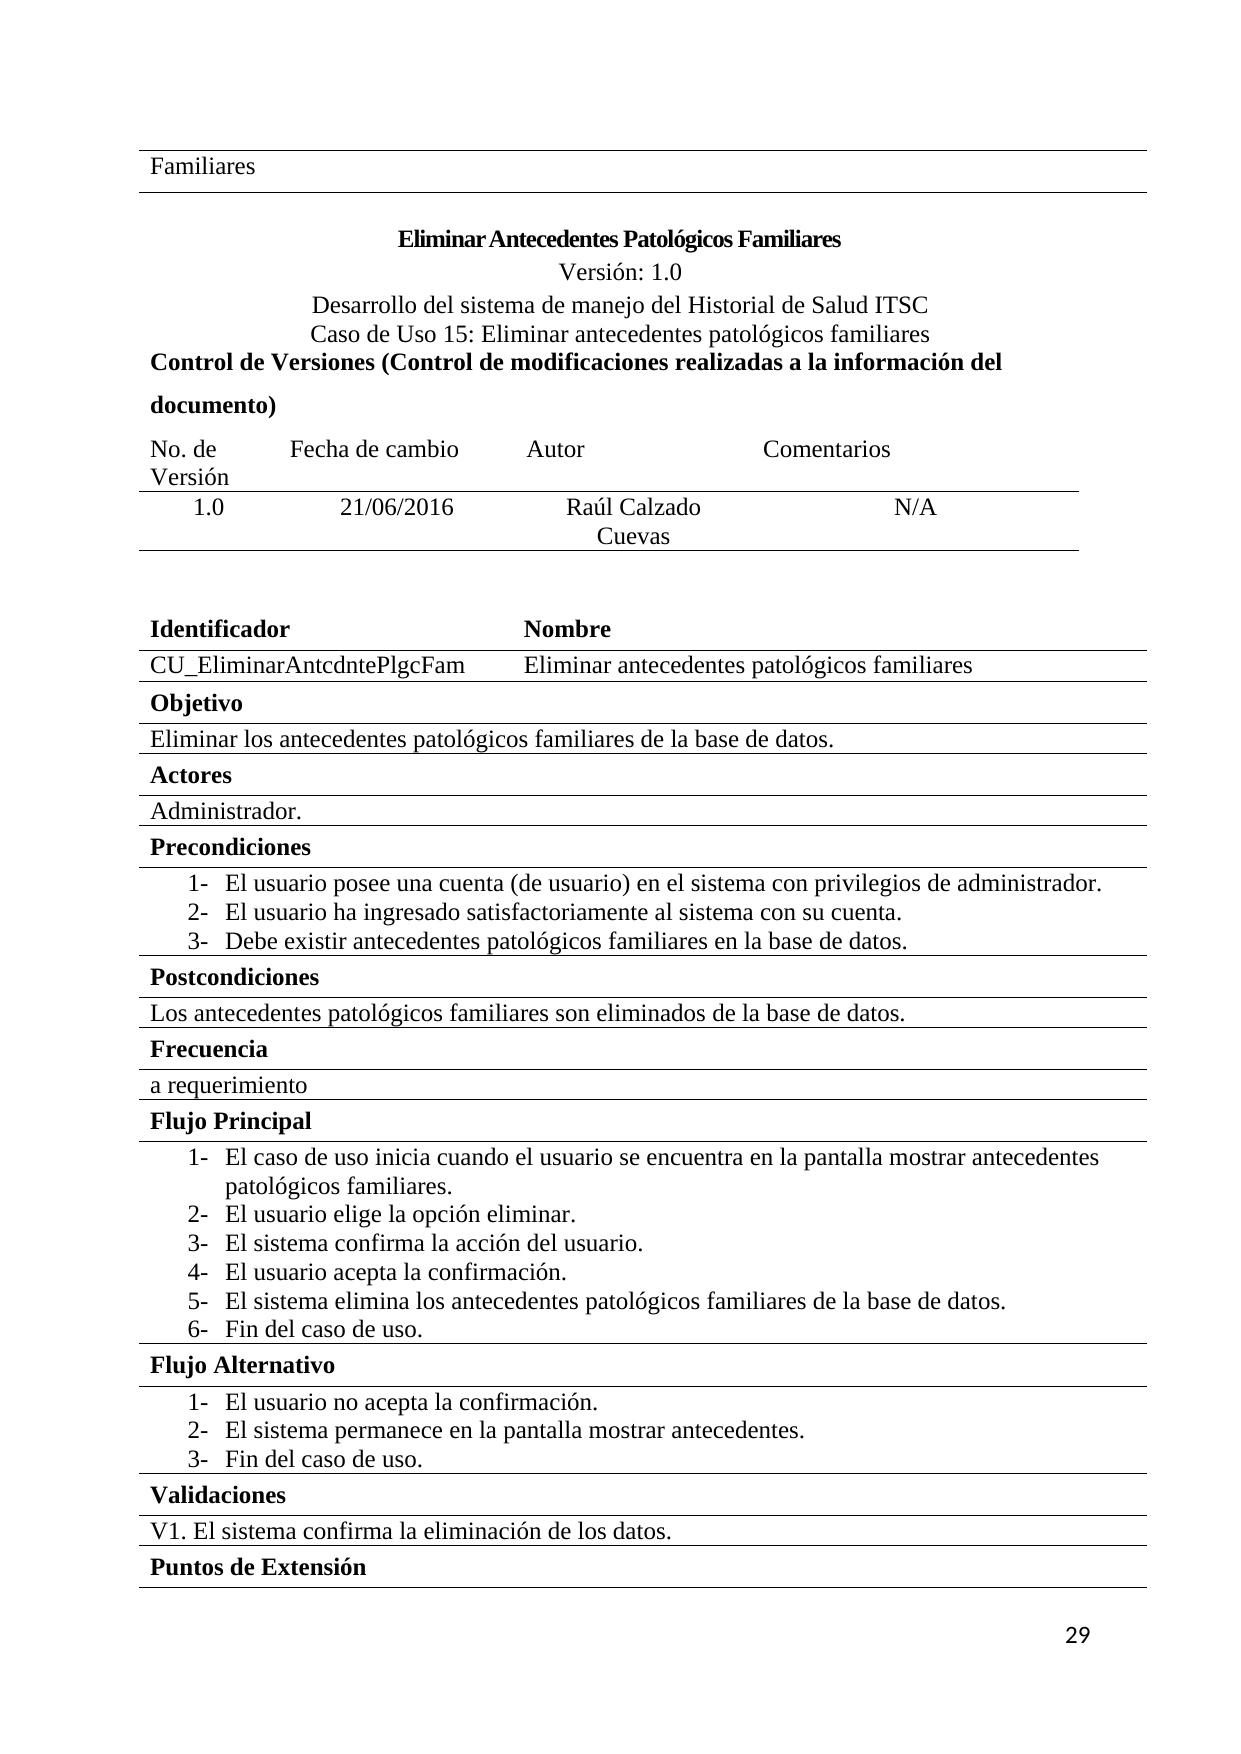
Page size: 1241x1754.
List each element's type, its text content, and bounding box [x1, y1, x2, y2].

table_header Comentarios [752, 434, 1079, 491]
table_cell El usuario no acepta la confirmación. El sistema permanece en la pantalla mostrar antecedentes. Fin del caso de uso. [139, 1387, 1147, 1473]
table_cell Eliminar antecedentes patológicos familiares [513, 651, 1147, 681]
table_cell Frecuencia [139, 1028, 1147, 1069]
table_cell CU_EliminarAntcdntePlgcFam [139, 651, 512, 681]
table_cell 21/06/2016 [278, 492, 515, 550]
table_cell V1. El sistema confirma la eliminación de los datos. [139, 1516, 1147, 1545]
table_cell Administrador. [139, 796, 1147, 825]
table_cell Objetivo [139, 682, 1147, 723]
table_cell Puntos de Extensión [139, 1546, 1147, 1587]
table_header Fecha de cambio [278, 434, 515, 491]
text Desarrollo del sistema de manejo del Historial de Salud ITSC [150, 290, 1090, 319]
text Caso de Uso 15: Eliminar antecedentes patológicos familiares [150, 319, 1090, 347]
table_cell Raúl Calzado Cuevas [515, 492, 752, 550]
table_cell El caso de uso inicia cuando el usuario se encuentra en la pantalla mostrar antecedentes patológicos familiares. El usuario elige la opción eliminar. El sistema confirma la acción del usuario. El usuario acepta la confirmación. El sistema elimina los antecedentes patológicos familiares de la base de datos. Fin del caso de uso. [139, 1142, 1147, 1343]
table_cell Validaciones [139, 1474, 1147, 1515]
table_cell El usuario posee una cuenta (de usuario) en el sistema con privilegios de administrador. El usuario ha ingresado satisfactoriamente al sistema con su cuenta. Debe existir antecedentes patológicos familiares en la base de datos. [139, 868, 1147, 954]
table_cell Flujo Principal [139, 1100, 1147, 1141]
table_header Autor [515, 434, 752, 491]
table_cell Postcondiciones [139, 956, 1147, 997]
table_header Nombre [513, 608, 1147, 649]
table_cell Flujo Alternativo [139, 1344, 1147, 1386]
title Eliminar Antecedentes Patológicos Familiares [150, 224, 1090, 253]
table_cell Precondiciones [139, 826, 1147, 867]
table_cell Actores [139, 754, 1147, 795]
table_cell a requerimiento [139, 1070, 1147, 1099]
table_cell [139, 151, 1147, 192]
table_header No. de Versión [139, 434, 278, 491]
table_cell Eliminar los antecedentes patológicos familiares de la base de datos. [139, 724, 1147, 753]
table_cell N/A [752, 492, 1079, 550]
table_cell Los antecedentes patológicos familiares son eliminados de la base de datos. [139, 998, 1147, 1027]
text Versión: 1.0 [150, 257, 1090, 286]
table_header Identificador [139, 608, 512, 649]
table_cell 1.0 [139, 492, 278, 550]
text Control de Versiones (Control de modificaciones realizadas a la información del documento) [150, 347, 1090, 419]
